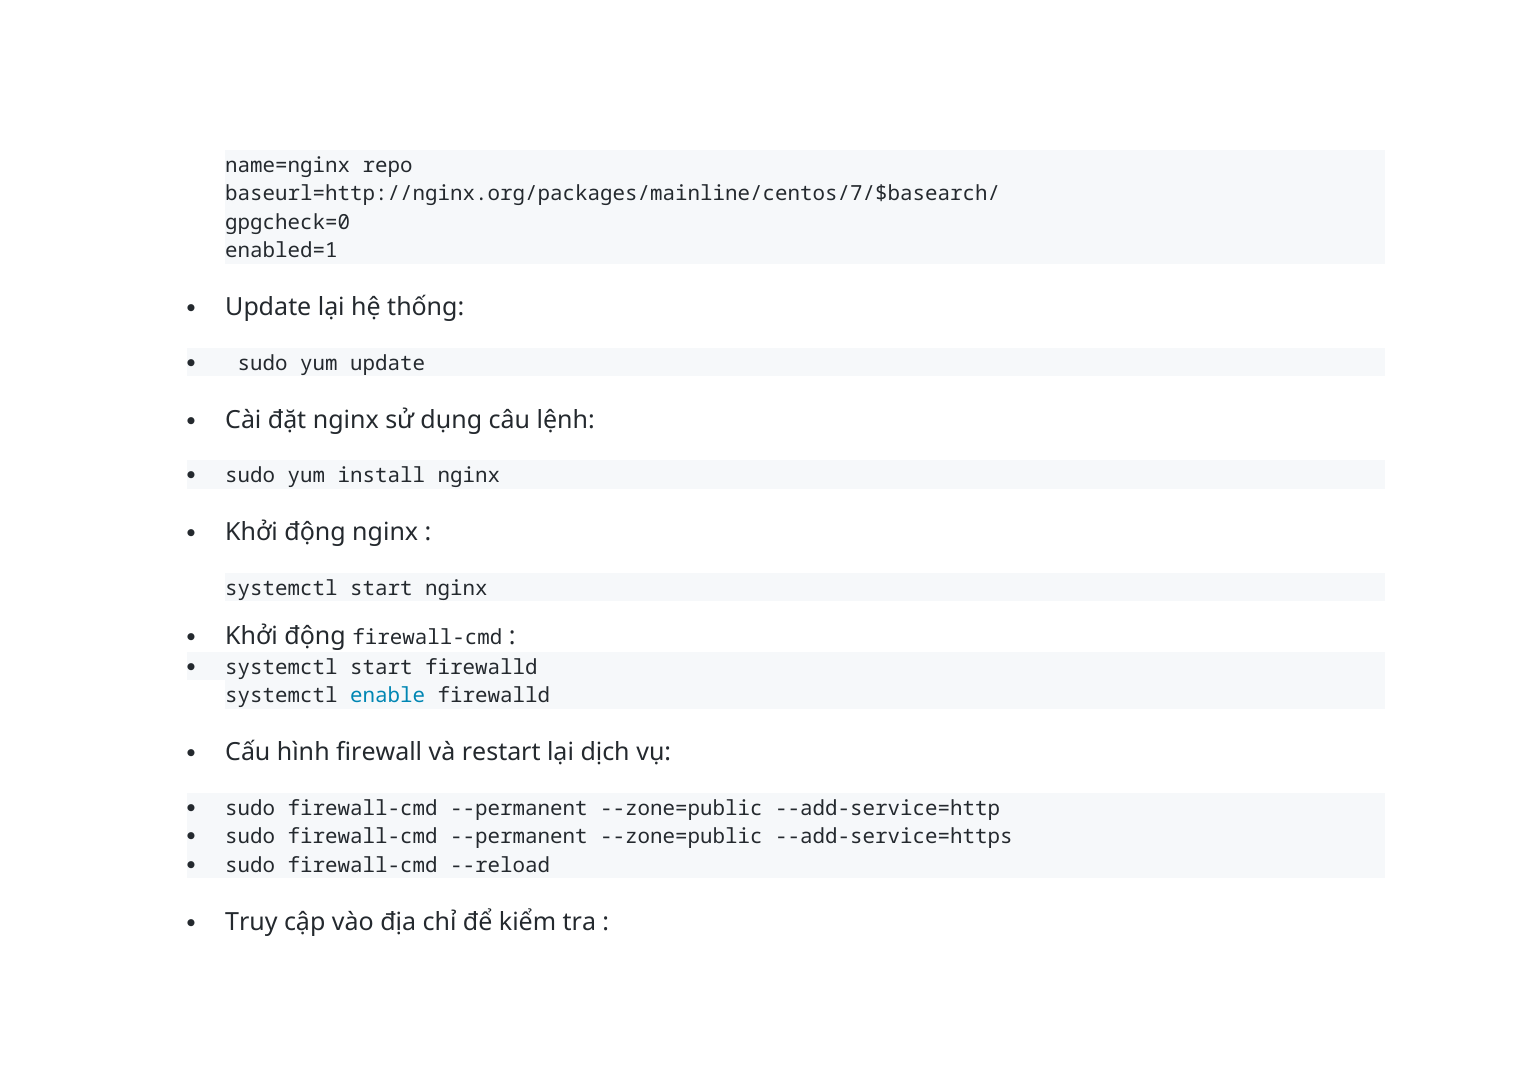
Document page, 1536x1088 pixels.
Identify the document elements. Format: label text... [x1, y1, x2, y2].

list sudo yum install nginx [187, 460, 1385, 489]
text systemctl enable firewalld [225, 680, 1385, 709]
list Khởi động nginx : [187, 514, 1385, 548]
list systemctl start firewalld [187, 652, 1385, 680]
list sudo yum update [187, 348, 1385, 376]
text systemctl start nginx [225, 573, 1385, 601]
list Update lại hệ thống: [187, 289, 1385, 323]
list sudo firewall-cmd --reload [187, 850, 1385, 878]
list Khởi động firewall-cmd : [187, 618, 1385, 652]
list Cấu hình firewall và restart lại dịch vụ: [187, 734, 1385, 768]
text enabled=1 [225, 235, 1385, 264]
list Cài đặt nginx sử dụng câu lệnh: [187, 401, 1385, 435]
text gpgcheck=0 [225, 207, 1385, 235]
list Truy cập vào địa chỉ để kiểm tra : [187, 903, 1385, 937]
text name=nginx repo [225, 150, 1385, 178]
text baseurl=http://nginx.org/packages/mainline/centos/7/$basearch/ [225, 178, 1385, 207]
list sudo firewall-cmd --permanent --zone=public --add-service=https [187, 821, 1385, 850]
list sudo firewall-cmd --permanent --zone=public --add-service=http [187, 793, 1385, 821]
